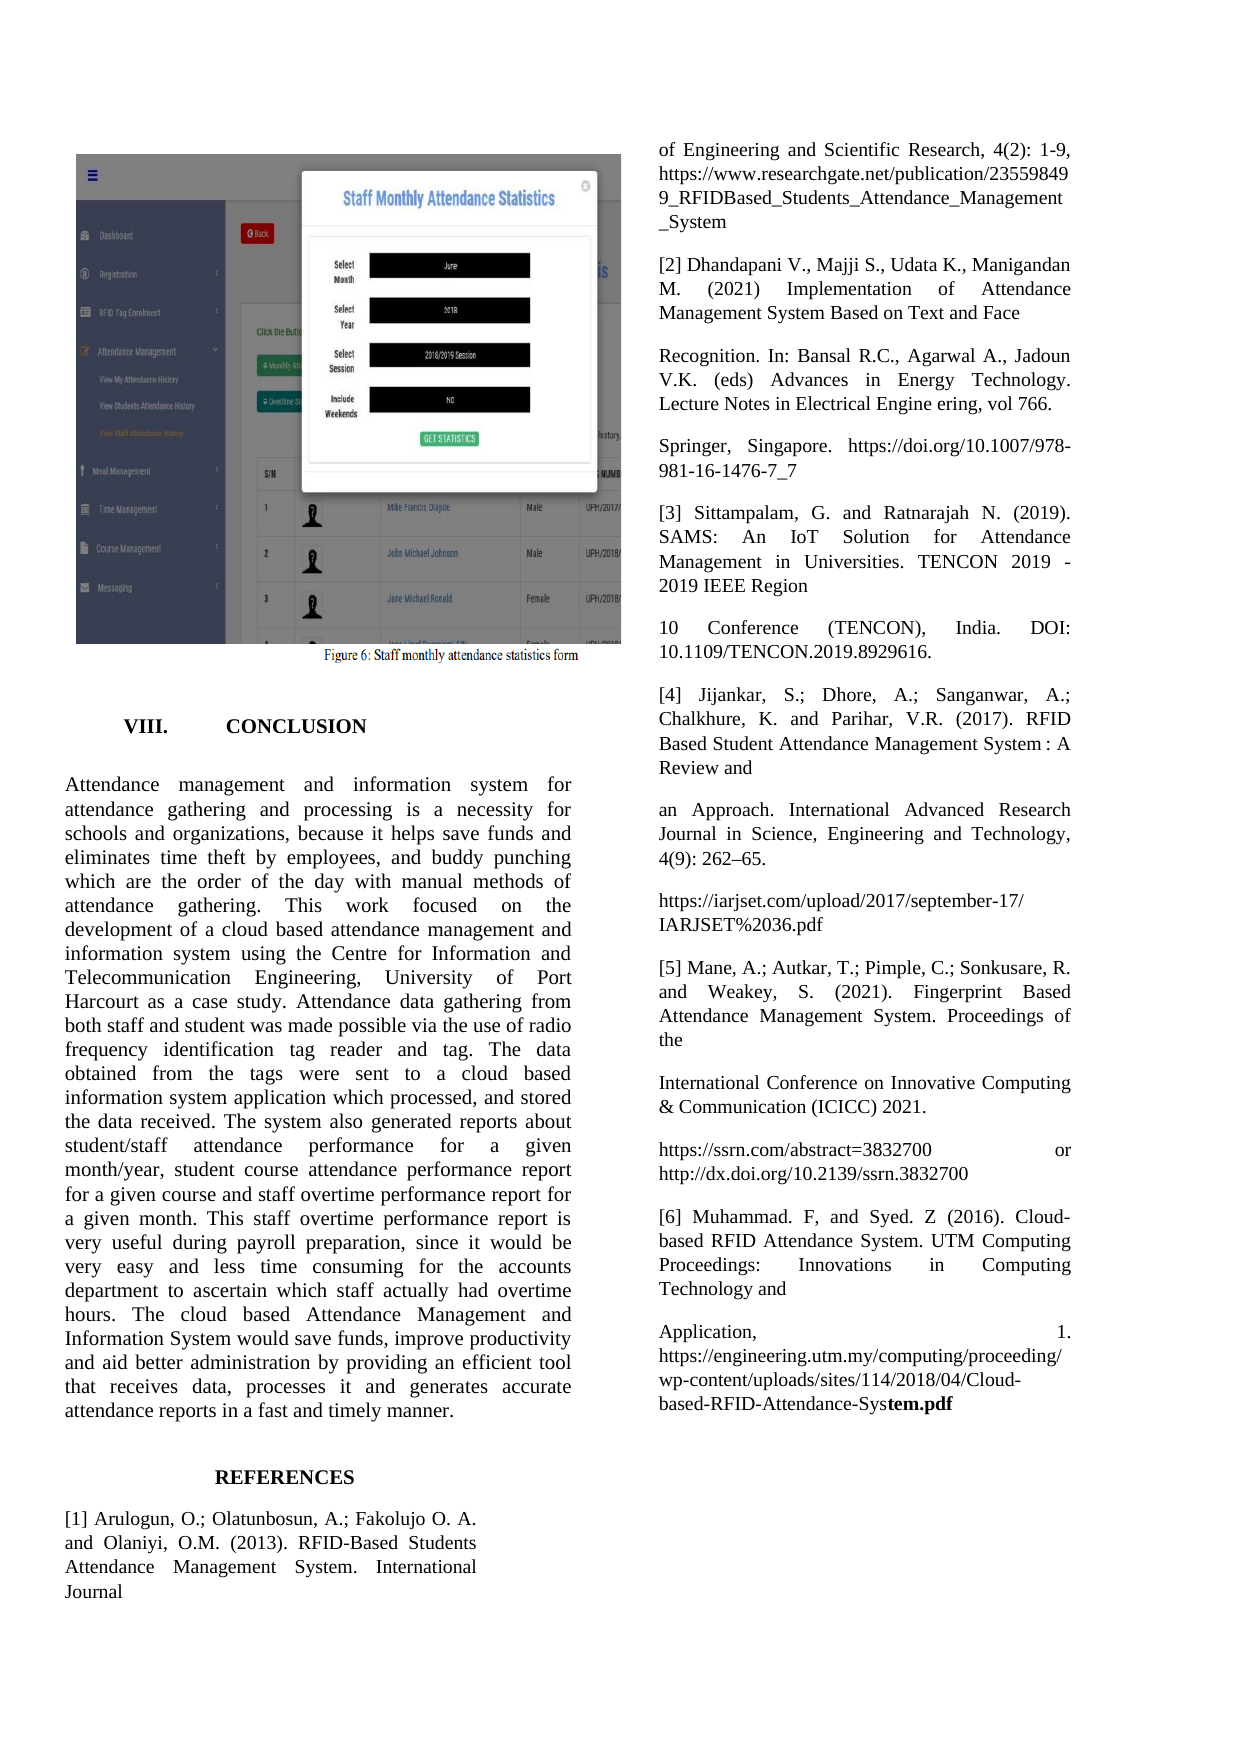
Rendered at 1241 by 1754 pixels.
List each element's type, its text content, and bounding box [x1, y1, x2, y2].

text https://ssrn.com/abstract=3832700 or http://dx.doi.org/10.2139/ssrn.3832700 [658, 1138, 1071, 1185]
subtitle CONCLUSION [168, 714, 583, 738]
subtitle REFERENCES [150, 1465, 583, 1489]
text International Conference on Innovative Computing & Communication (ICICC) 2021. [658, 1071, 1071, 1118]
text of Engineering and Scientific Research, 4(2): 1-9, https://www.researchgate.net/publication/235598499_RFIDBased_Students_Attendance_Management_System [658, 137, 1071, 233]
text an Approach. International Advanced Research Journal in Science, Engineering and Technology, 4(9): 262–65. [658, 798, 1071, 869]
text https://iarjset.com/upload/2017/september-17/IARJSET%2036.pdf [658, 889, 1071, 936]
text [1] Arulogun, O.; Olatunbosun, A.; Fakolujo O. A. and Olaniyi, O.M. (2013). RFID-Based Students Attendance Management System. International Journal [64, 1507, 477, 1602]
text Springer, Singapore. https://doi.org/10.1007/978-981-16-1476-7_7 [658, 434, 1071, 481]
text [3] Sittampalam, G. and Ratnarajah N. (2019). SAMS: An IoT Solution for Attendance Management in Universities. TENCON 2019 - 2019 IEEE Region [658, 501, 1071, 597]
picture [64, 137, 622, 680]
text [5] Mane, A.; Autkar, T.; Pimple, C.; Sonkusare, R. and Weakey, S. (2021). Fingerprint Based Attendance Management System. Proceedings of the [658, 956, 1071, 1051]
text [4] Jijankar, S.; Dhore, A.; Sanganwar, A.; Chalkhure, K. and Parihar, V.R. (2017). RFID Based Student Attendance Management System : A Review and [658, 683, 1071, 778]
text 10 Conference (TENCON), India. DOI: 10.1109/TENCON.2019.8929616. [658, 616, 1071, 663]
text Recognition. In: Bansal R.C., Agarwal A., Jadoun V.K. (eds) Advances in Energy Technology. Lecture Notes in Electrical Engine ering, vol 766. [658, 343, 1071, 415]
text Attendance management and information system for attendance gathering and processing is a necessity for schools and organizations, because it helps save funds and eliminates time theft by employees, and buddy punching which are the order of the day with manual methods of attendance gathering. This work focused on the development of a cloud based attendance management and information system using the Centre for Information and Telecommunication Engineering, University of Port Harcourt as a case study. Attendance data gathering from both staff and student was made possible via the use of radio frequency identification tag reader and tag. The data obtained from the tags were sent to a cloud based information system application which processed, and stored the data received. The system also generated reports about student/staff attendance performance for a given month/year, student course attendance performance report for a given course and staff overtime performance report for a given month. This staff overtime performance report is very useful during payroll preparation, since it would be very easy and less time consuming for the accounts department to ascertain which staff actually had overtime hours. The cloud based Attendance Management and Information System would save funds, improve productivity and aid better administration by providing an efficient tool that receives data, processes it and generates accurate attendance reports in a fast and timely manner. [64, 772, 572, 1422]
text [6] Muhammad. F, and Syed. Z (2016). Cloud-based RFID Attendance System. UTM Computing Proceedings: Innovations in Computing Technology and [658, 1204, 1071, 1300]
text [2] Dhandapani V., Majji S., Udata K., Manigandan M. (2021) Implementation of Attendance Management System Based on Text and Face [658, 253, 1071, 324]
text Application, 1. https://engineering.utm.my/computing/proceeding/wp-content/uploads/sites/114/2018/04/Cloud-based-RFID-Attendance-System.pdf [658, 1320, 1071, 1415]
